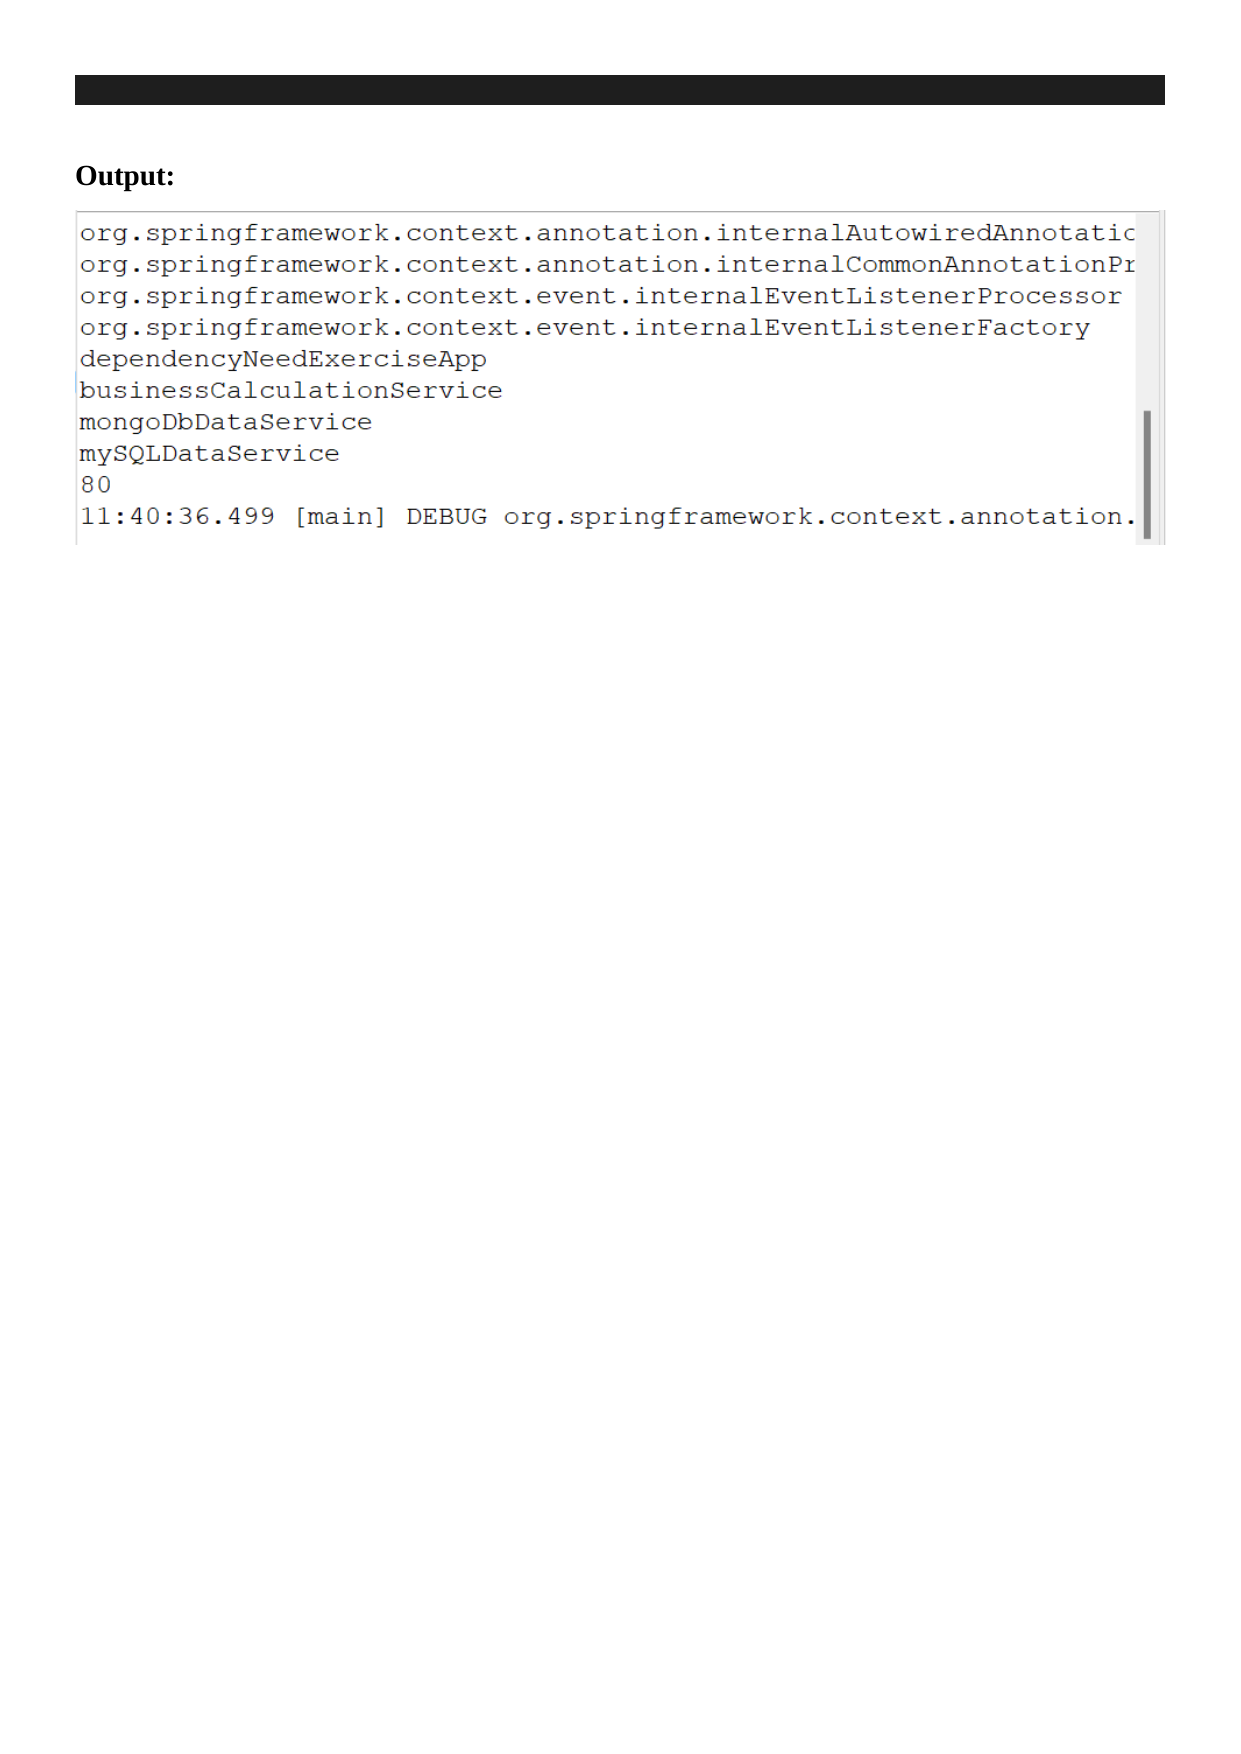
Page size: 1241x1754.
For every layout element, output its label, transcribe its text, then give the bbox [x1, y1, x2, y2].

text Output: [75, 158, 1165, 191]
picture [75, 210, 1166, 545]
